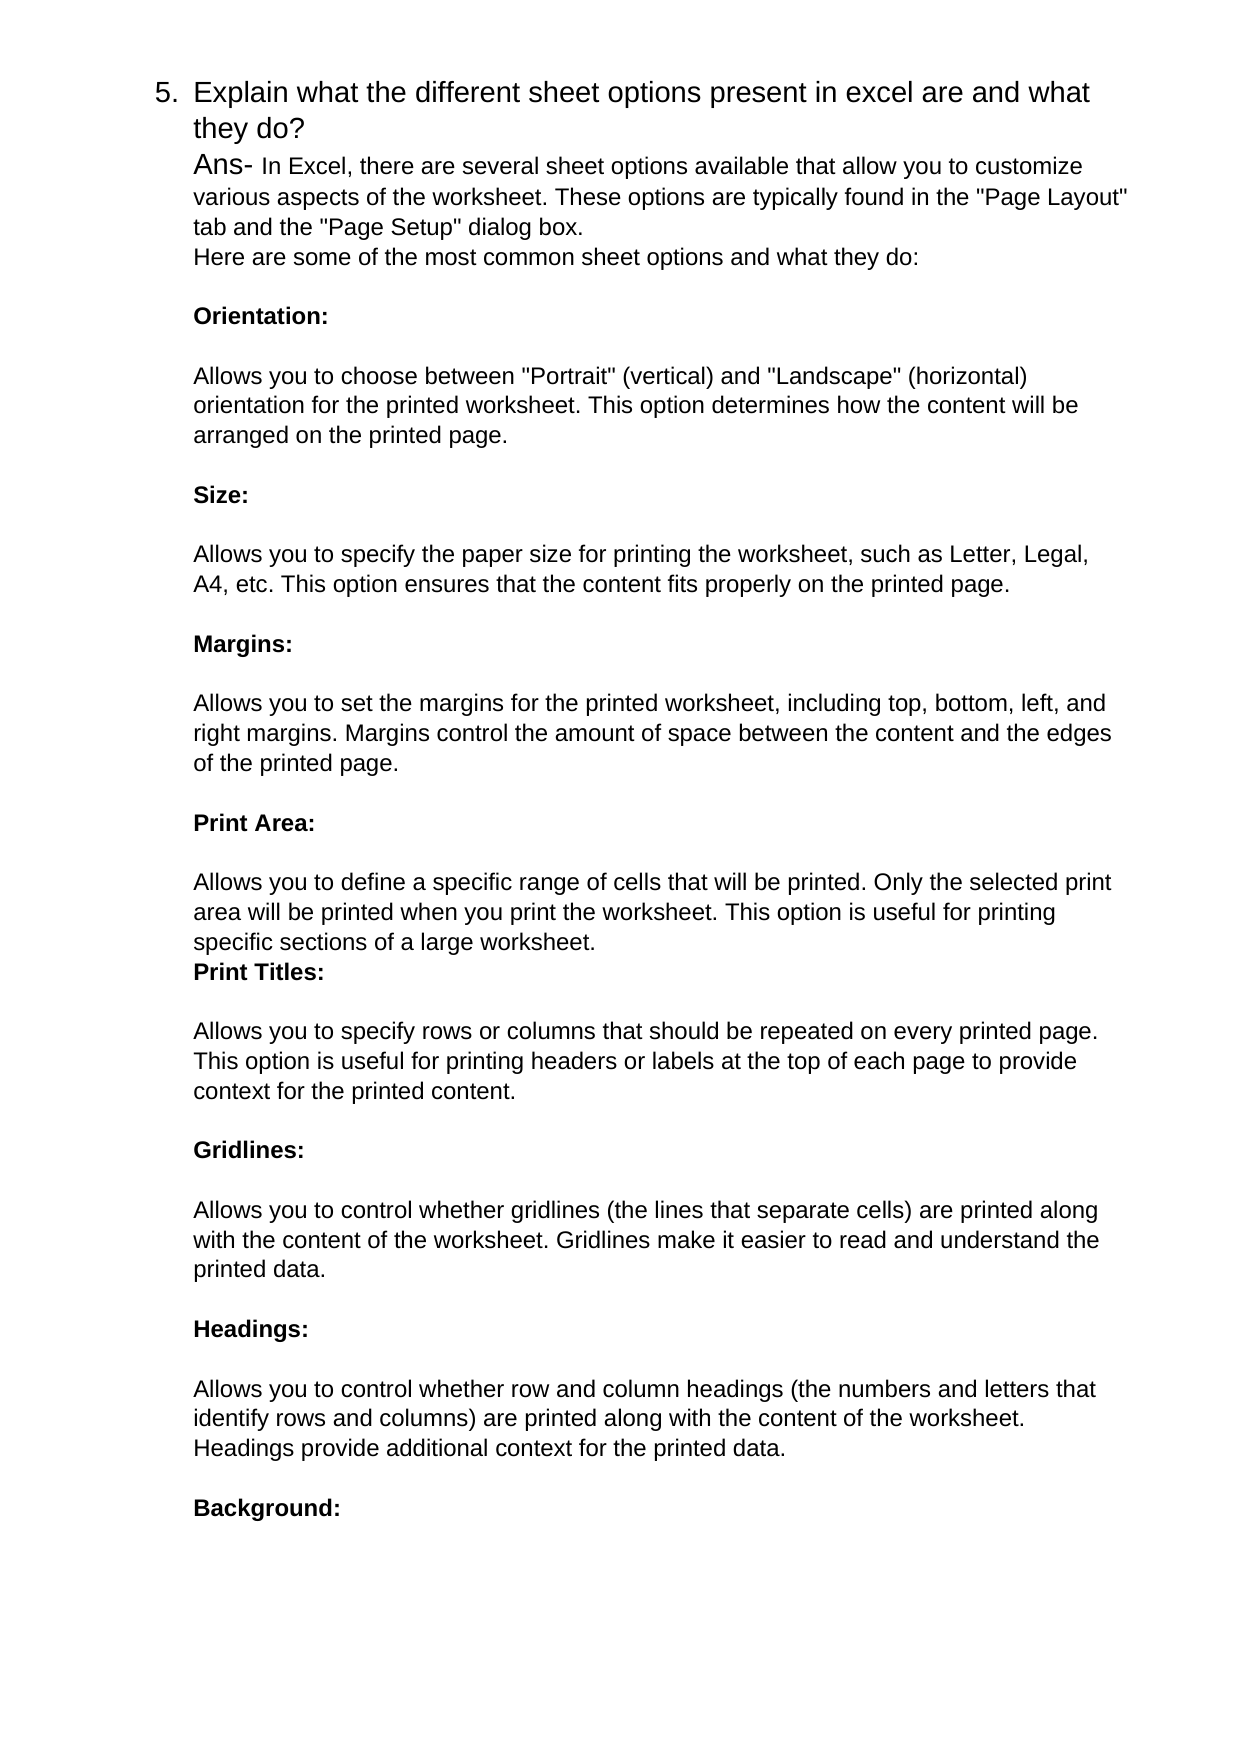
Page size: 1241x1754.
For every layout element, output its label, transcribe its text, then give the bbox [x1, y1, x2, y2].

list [193, 1464, 1130, 1551]
list Margins: Allows you to set the margins for the printed worksheet, including top, bottom, left, and right margins. Margins control the amount of space between the content and the edges of the printed page. [193, 600, 1130, 776]
list Headings: Allows you to control whether row and column headings (the numbers and letters that identify rows and columns) are printed along with the content of the worksheet. Headings provide additional context for the printed data. [193, 1285, 1130, 1462]
list Explain what the different sheet options present in excel are and what they do? [154, 75, 1130, 144]
list Size: Allows you to specify the paper size for printing the worksheet, such as Letter, Legal, A4, etc. This option ensures that the content fits properly on the printed page. [193, 451, 1130, 598]
list Gridlines: Allows you to control whether gridlines (the lines that separate cells) are printed along with the content of the worksheet. Gridlines make it easier to read and understand the printed data. [193, 1106, 1130, 1283]
list Print Area: Allows you to define a specific range of cells that will be printed. Only the selected print area will be printed when you print the worksheet. This option is useful for printing specific sections of a large worksheet. Print Titles: Allows you to specify rows or columns that should be repeated on every printed page. This option is useful for printing headers or labels at the top of each page to provide context for the printed content. [193, 779, 1130, 1104]
list Here are some of the most common sheet options and what they do: Orientation: Allows you to choose between "Portrait" (vertical) and "Landscape" (horizontal) orientation for the printed worksheet. This option determines how the content will be arranged on the printed page. [193, 242, 1130, 449]
list Ans- In Excel, there are several sheet options available that allow you to customize various aspects of the worksheet. These options are typically found in the "Page Layout" tab and the "Page Setup" dialog box. [193, 147, 1130, 240]
